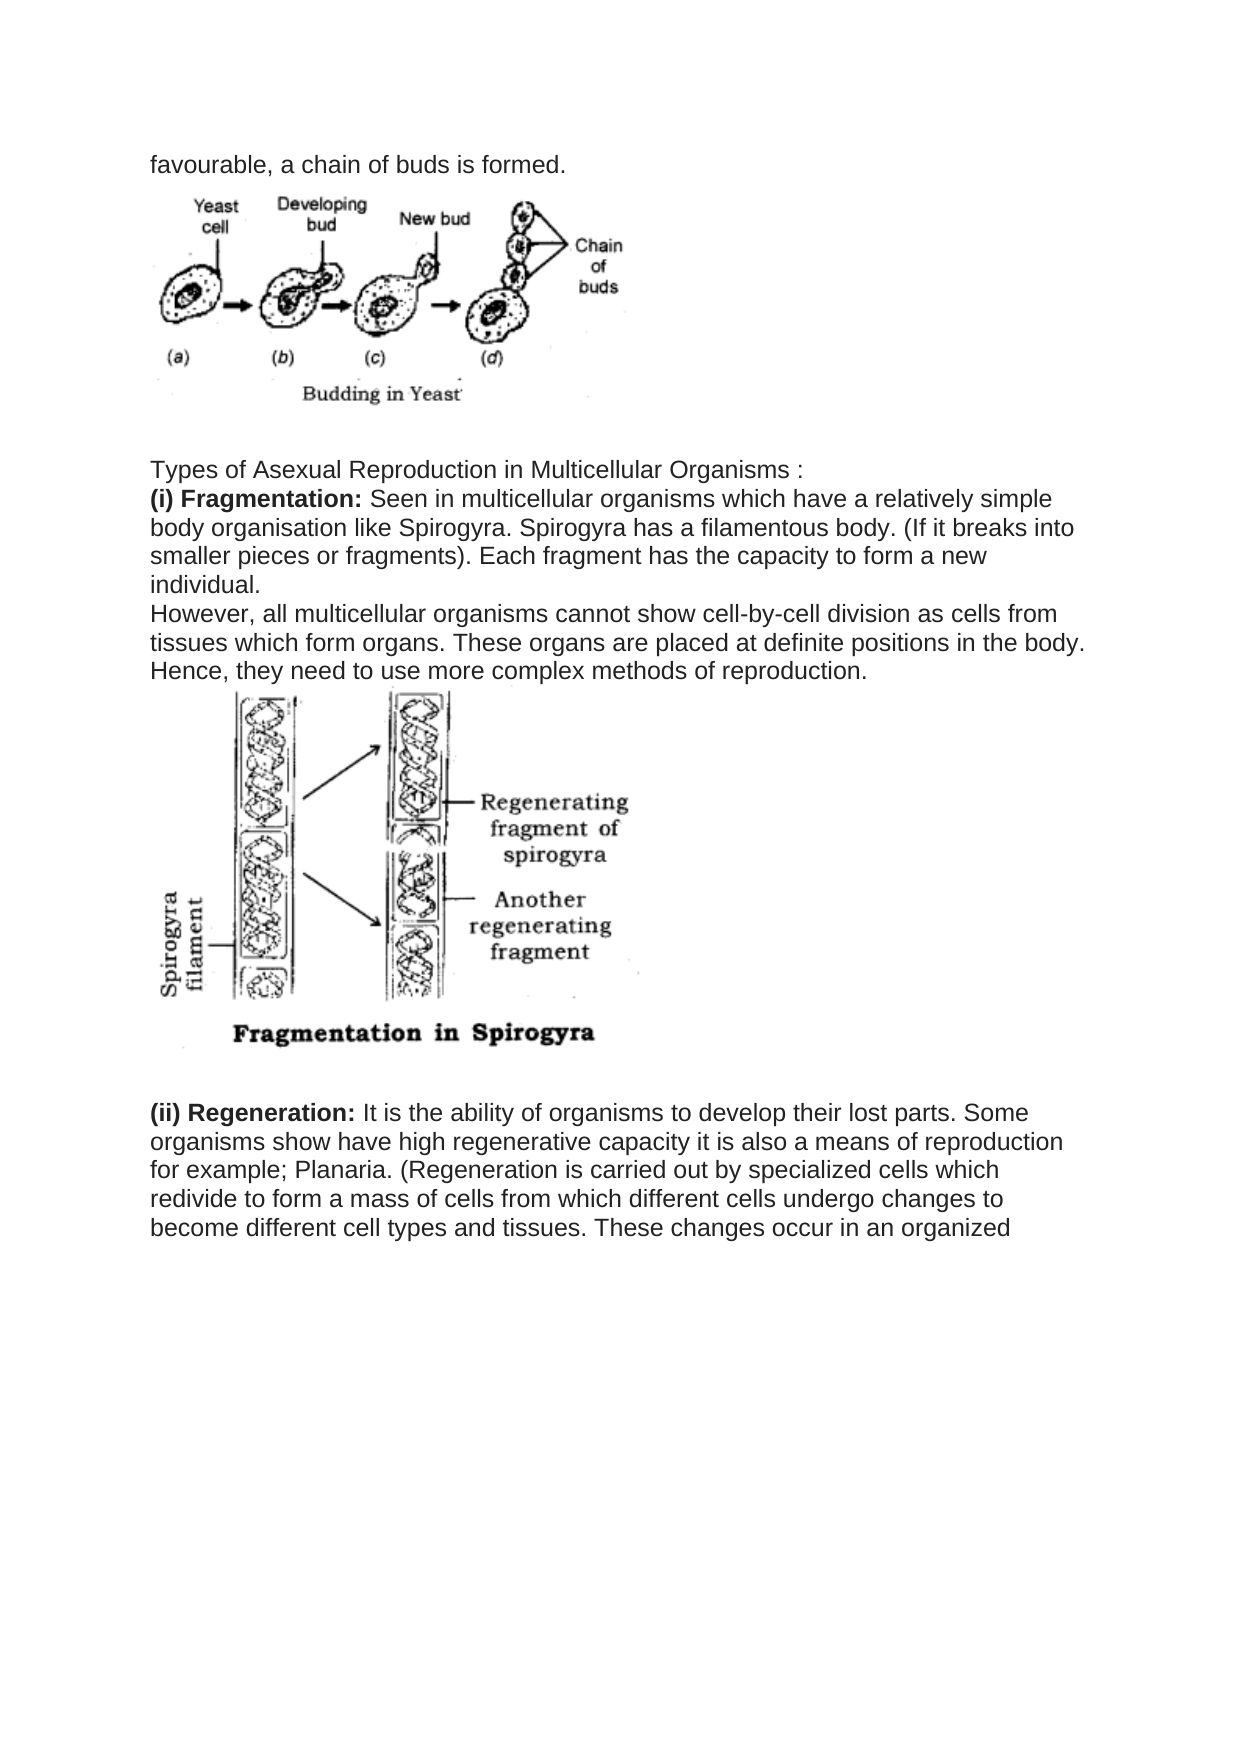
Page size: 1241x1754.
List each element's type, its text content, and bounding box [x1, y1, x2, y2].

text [150, 150, 1090, 414]
picture [150, 685, 641, 1058]
picture [150, 178, 636, 415]
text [150, 1098, 1090, 1242]
